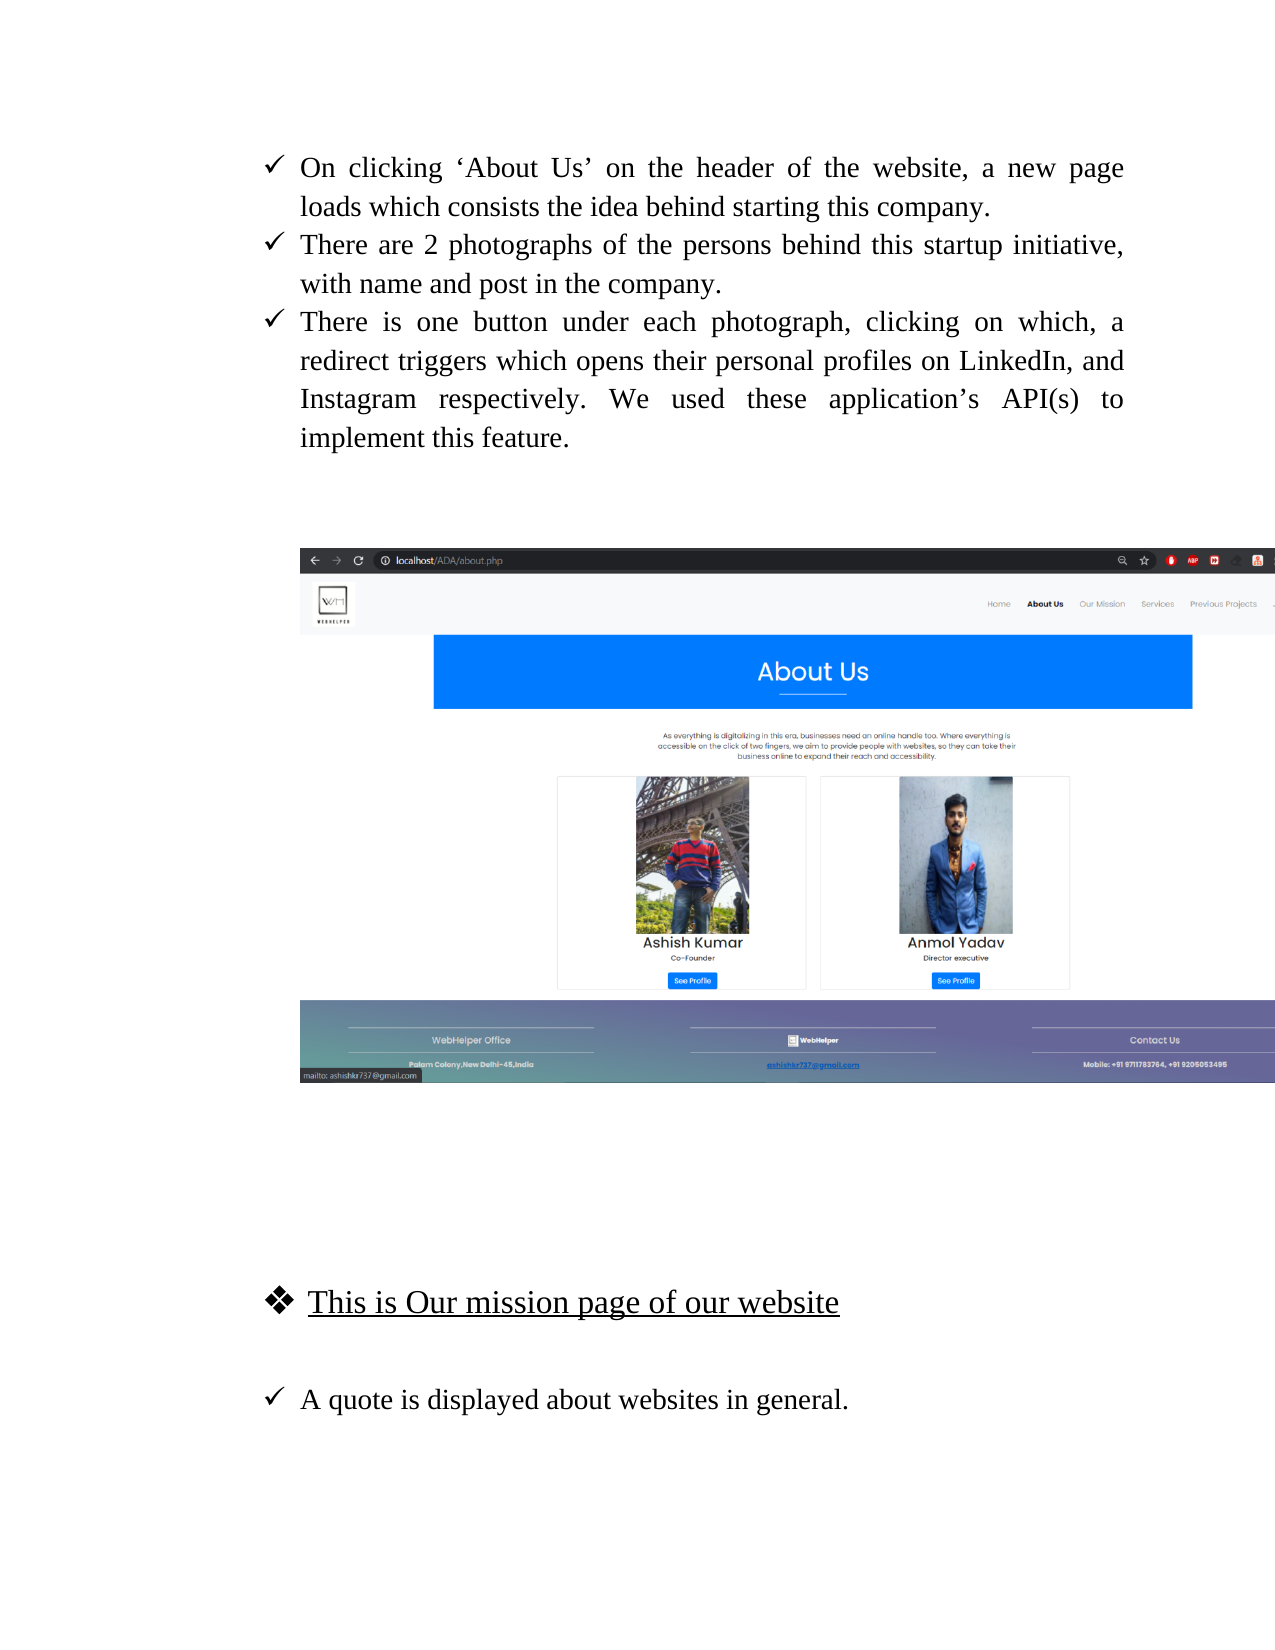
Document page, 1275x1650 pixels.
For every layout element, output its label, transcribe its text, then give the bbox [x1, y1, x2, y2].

list There is one button under each photograph, clicking on which, a redirect triggers which opens their personal profiles on LinkedIn, and Instagram respectively. We used these application’s API(s) to implement this feature. [262, 304, 1125, 454]
picture [300, 548, 1275, 1083]
list On clicking ‘About Us’ on the header of the website, a new page loads which consists the idea behind starting this company. [262, 150, 1125, 222]
list This is Our mission page of our website [262, 1282, 1125, 1321]
list There are 2 photographs of the persons behind this startup initiative, with name and post in the company. [262, 227, 1125, 299]
list A quote is displayed about websites in general. [262, 1382, 1125, 1416]
